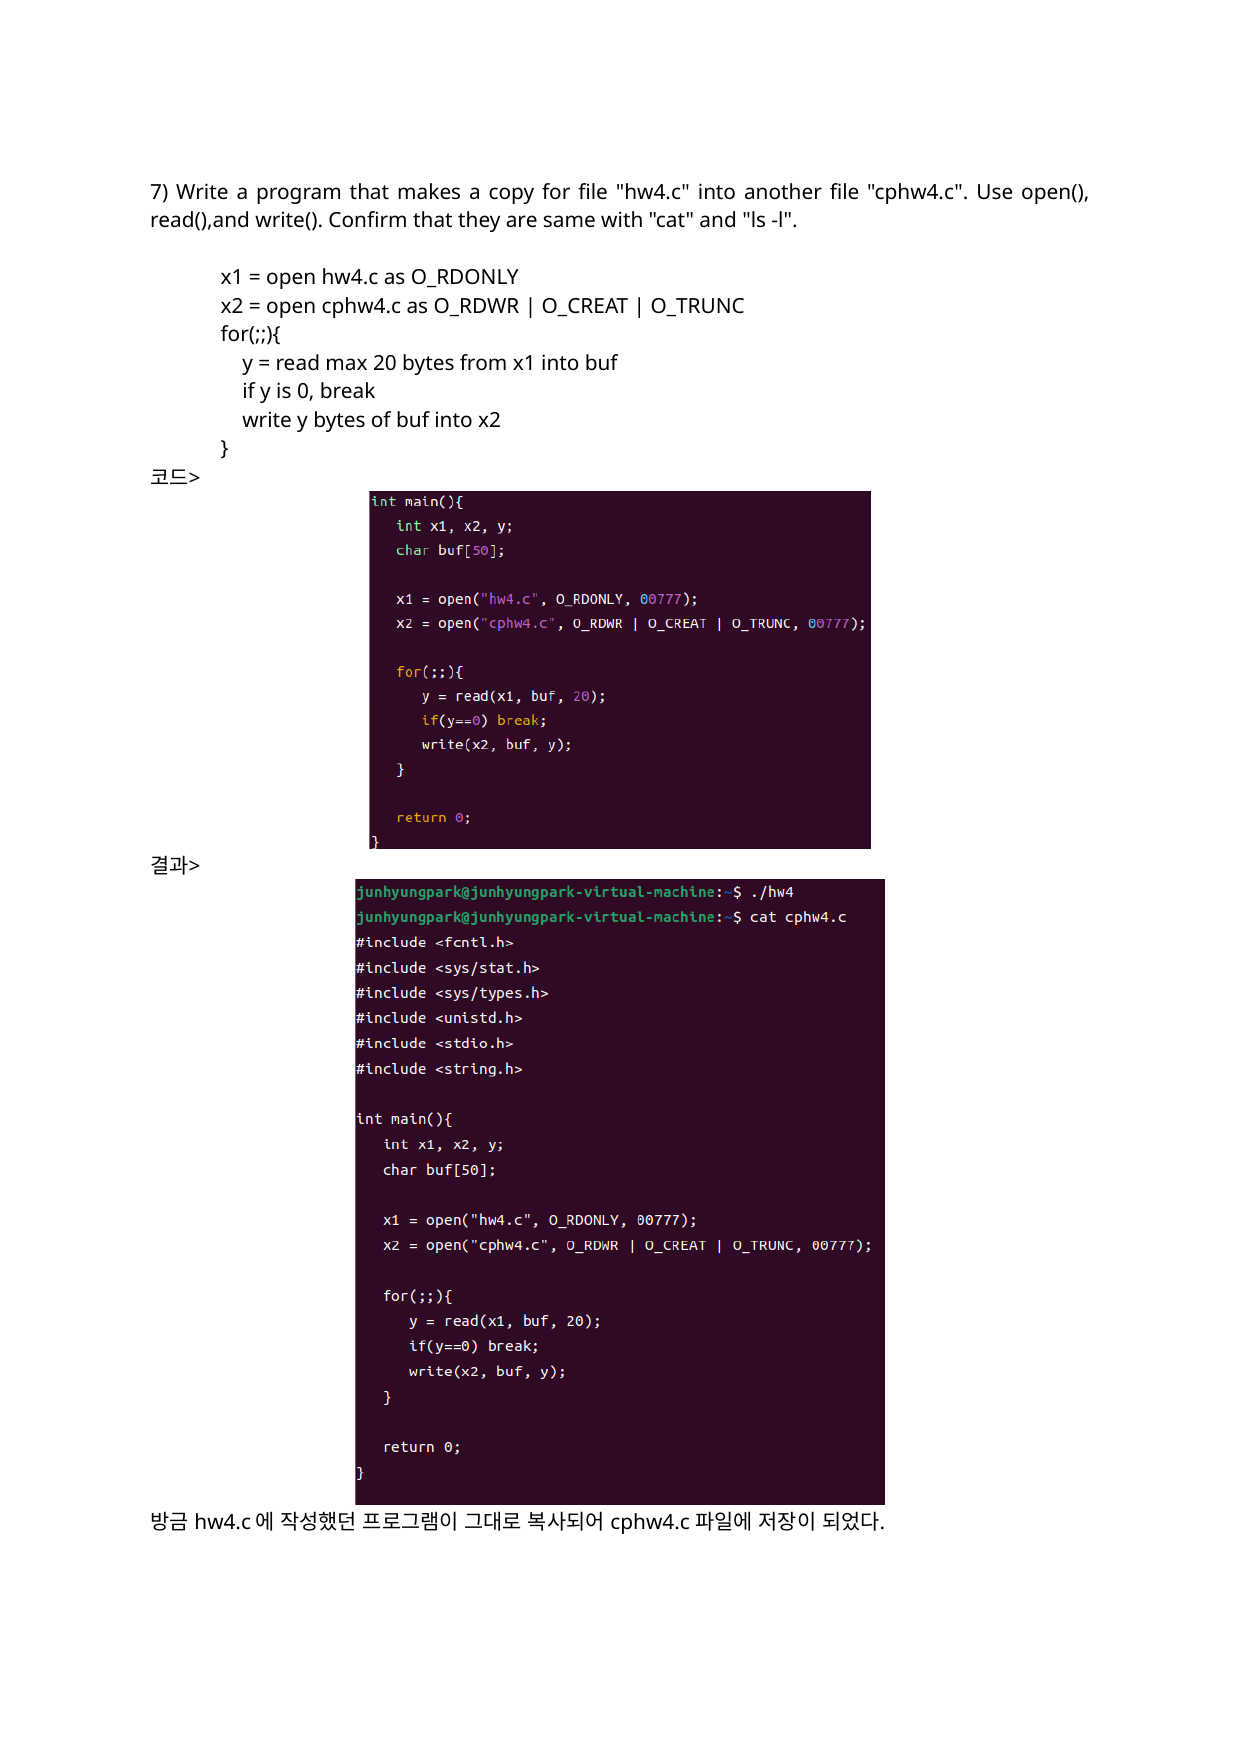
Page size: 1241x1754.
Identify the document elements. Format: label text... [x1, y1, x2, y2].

text 방금 hw4.c에 작성했던 프로그램이 그대로 복사되어 cphw4.c 파일에 저장이 되었다. [150, 1505, 1090, 1535]
text if y is 0, break [150, 376, 1090, 405]
text x1 = open hw4.c as O_RDONLY [150, 262, 1090, 291]
picture [355, 879, 885, 1505]
text } [150, 433, 1090, 462]
text 결과> [150, 849, 1090, 879]
text x2 = open cphw4.c as O_RDWR | O_CREAT | O_TRUNC [150, 291, 1090, 319]
text y = read max 20 bytes from x1 into buf [150, 348, 1090, 376]
text 코드> [150, 462, 1090, 492]
picture [369, 491, 871, 849]
text for(;;){ [150, 319, 1090, 348]
text write y bytes of buf into x2 [150, 405, 1090, 433]
text 7) Write a program that makes a copy for file "hw4.c" into another file "cphw4.c". Use open(), read(),and write(). Confirm that they are same with "cat" and "ls -l". [150, 177, 1090, 234]
